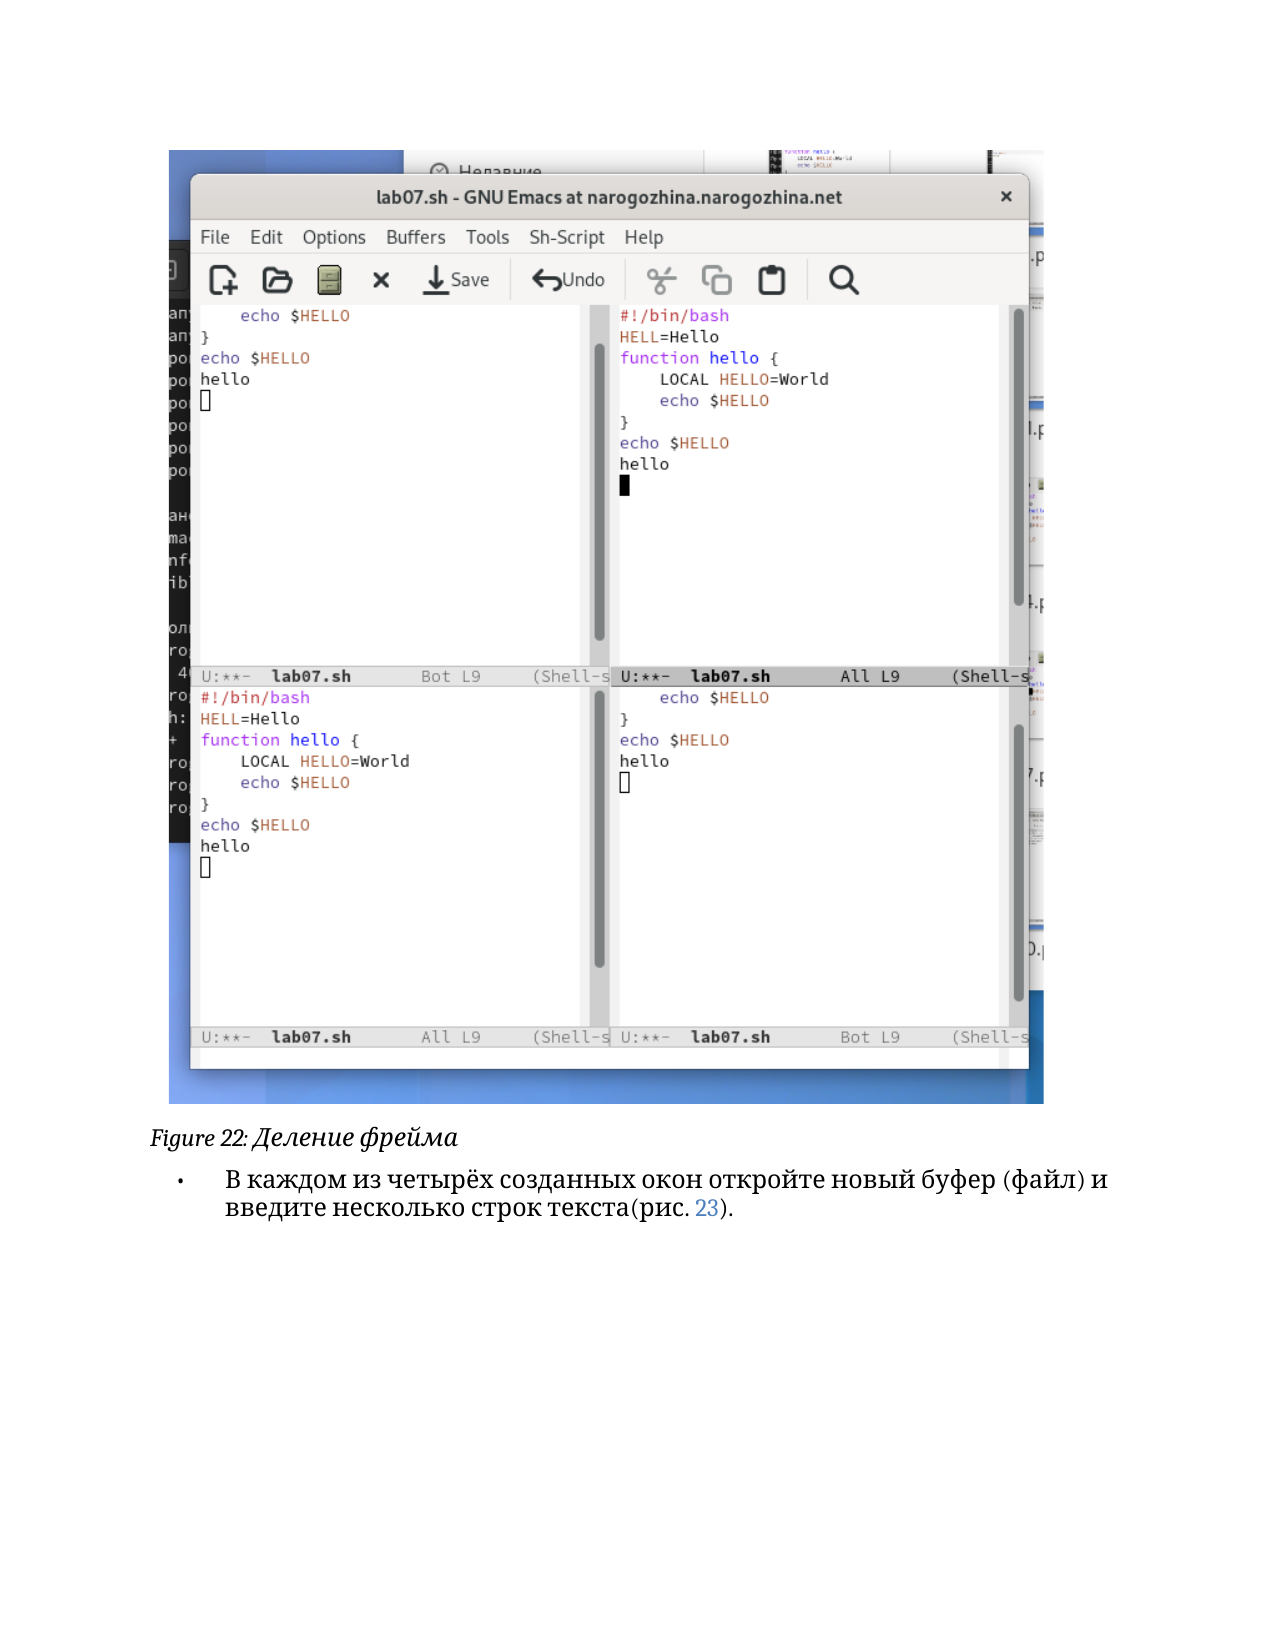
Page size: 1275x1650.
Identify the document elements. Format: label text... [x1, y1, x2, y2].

list В каждом из четырёх созданных окон откройте новый буфер (файл) и введите несколько строк текста(рис. 23). [175, 1166, 1125, 1223]
picture [168, 150, 1044, 1104]
text Figure 22: Деление фрейма [150, 1124, 1125, 1153]
